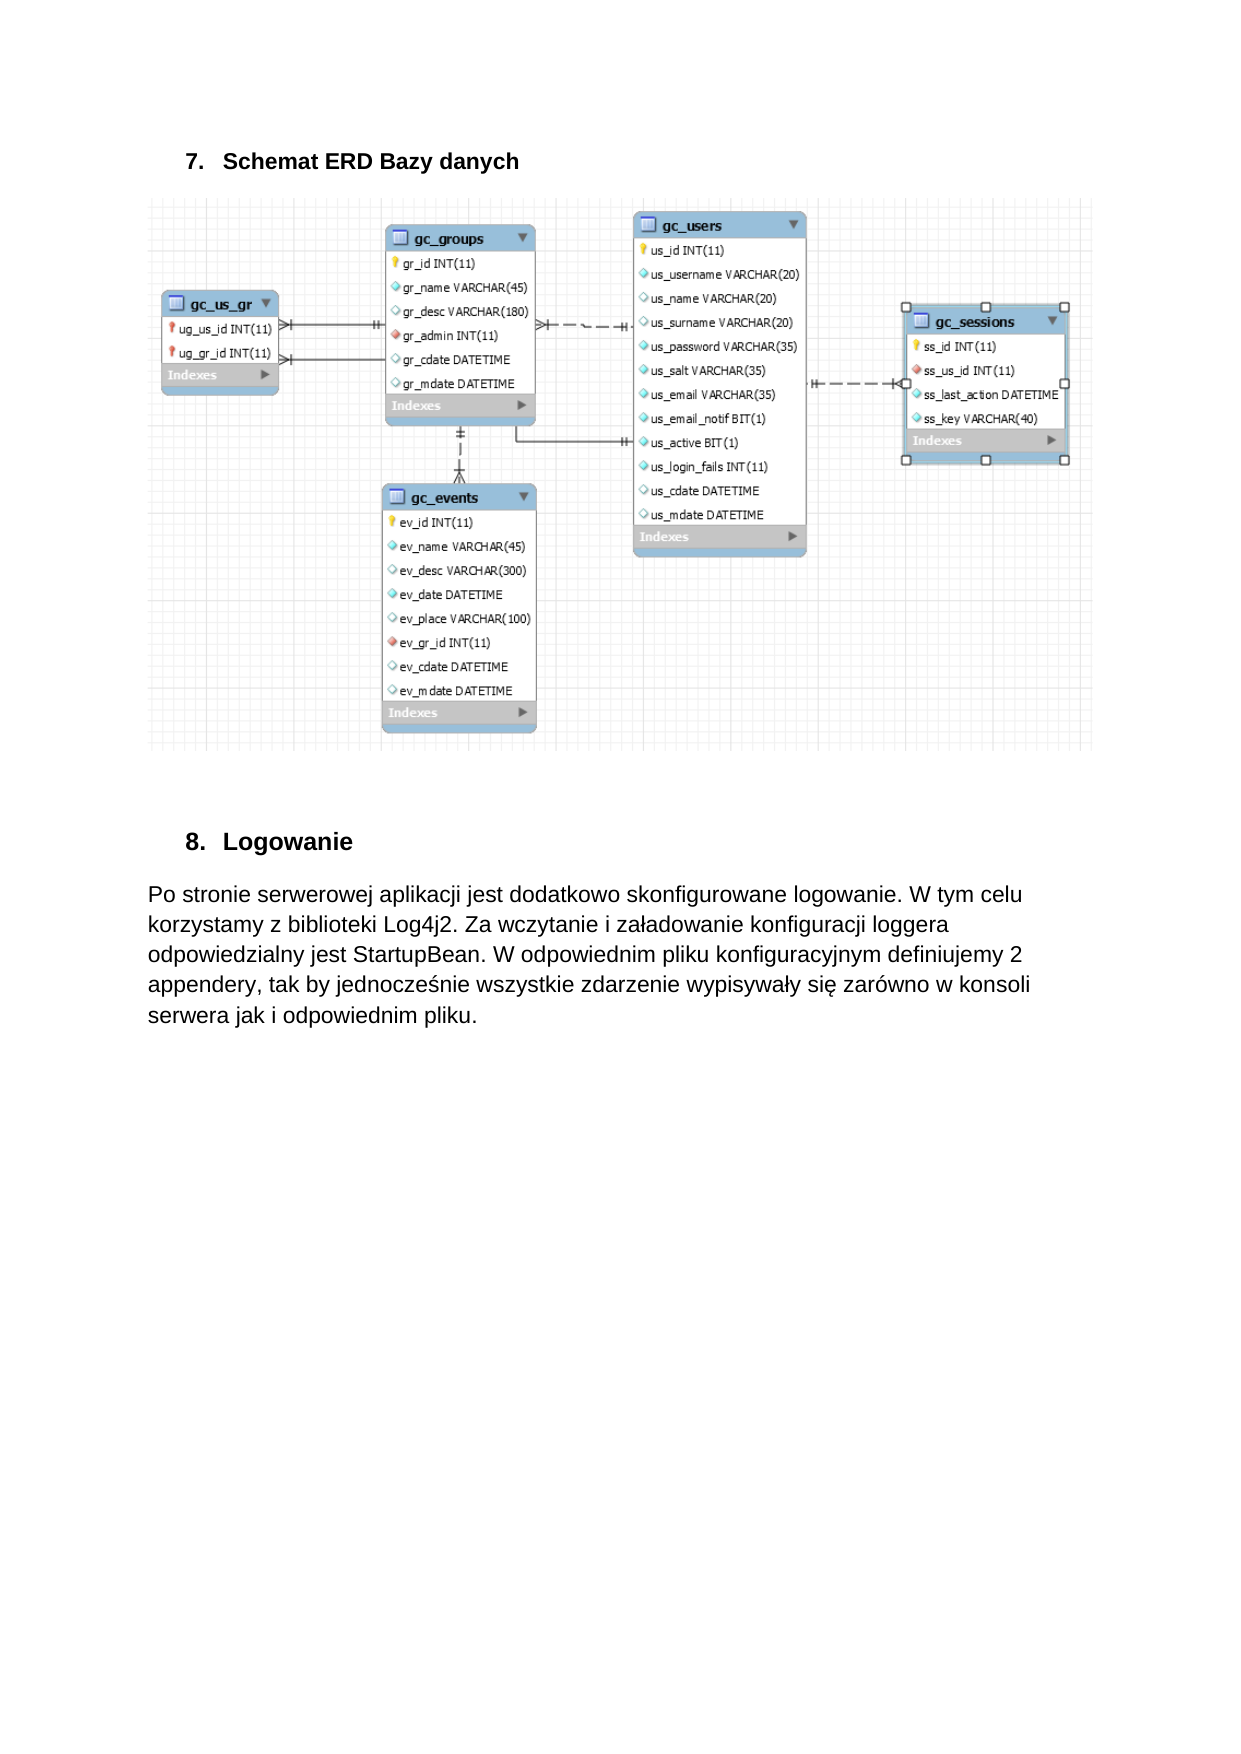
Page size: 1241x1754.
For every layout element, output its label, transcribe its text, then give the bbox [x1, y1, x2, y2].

picture [147, 198, 1093, 751]
list Schemat ERD Bazy danych [185, 148, 1093, 174]
text Po stronie serwerowej aplikacji jest dodatkowo skonfigurowane logowanie. W tym celu korzystamy z biblioteki Log4j2. Za wczytanie i załadowanie konfiguracji loggera odpowiedzialny jest StartupBean. W odpowiednim pliku konfiguracyjnym definiujemy 2 appendery, tak by jednocześnie wszystkie zdarzenie wypisywały się zarówno w konsoli serwera jak i odpowiednim pliku. [148, 881, 1093, 1028]
list Logowanie [185, 827, 1093, 856]
